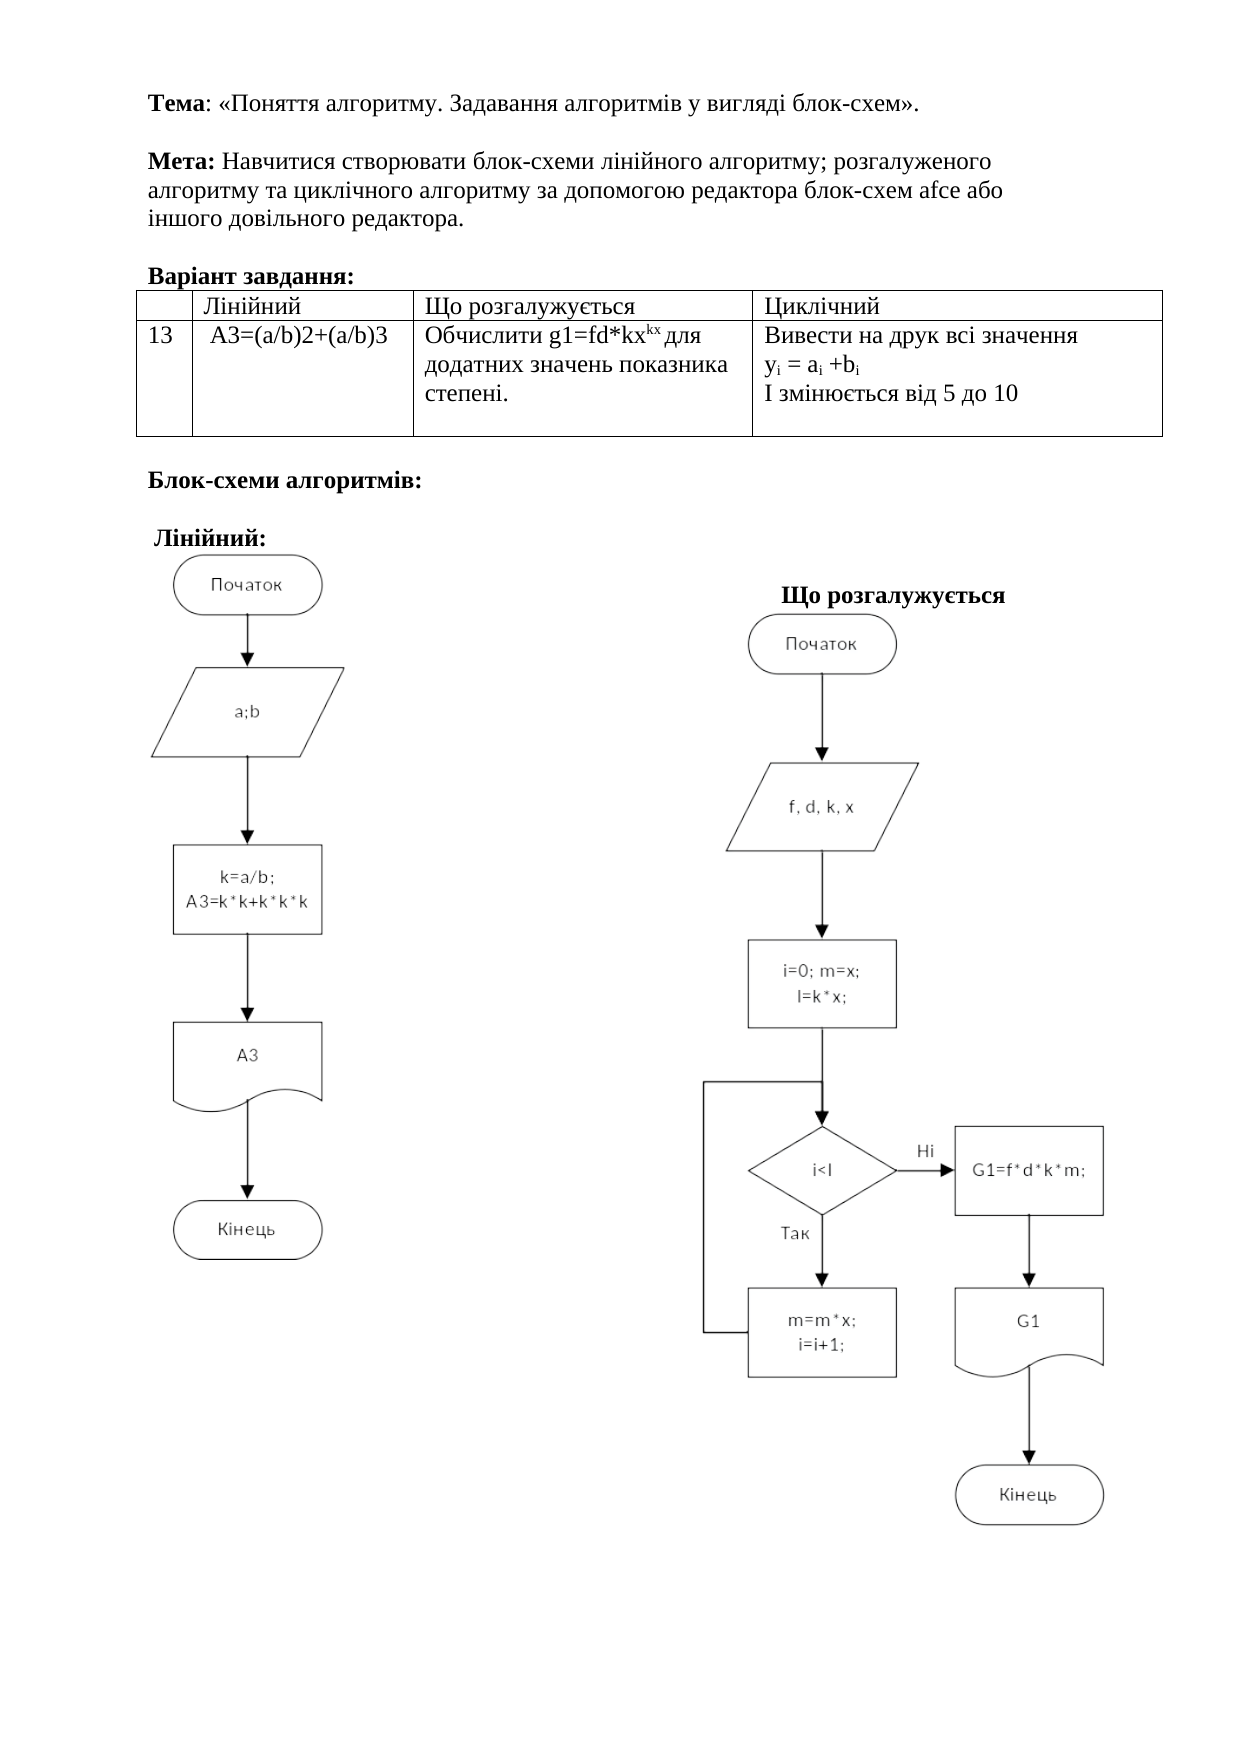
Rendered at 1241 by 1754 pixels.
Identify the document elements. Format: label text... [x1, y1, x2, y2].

text Блок-схеми алгоритмів: [148, 465, 1152, 494]
text іншого довільного редактора. [148, 203, 1152, 232]
text Варіант завдання: [148, 261, 1152, 290]
text Тема: «Поняття алгоритму. Задавання алгоритмів у вигляді блок-схем». [148, 88, 1152, 117]
table_header Що розгалужується [414, 291, 752, 319]
text алгоритму та циклічного алгоритму за допомогою редактора блок-схем afce або [148, 175, 1152, 203]
table_cell Вивести на друк всі значення yі = aі +bі I змінюється від 5 до 10 [753, 321, 1162, 436]
table_header [137, 291, 192, 319]
table_cell Обчислити g1=fd*kxkx для додатних значень показника степені. [414, 321, 752, 436]
table_header Циклічний [753, 291, 1162, 319]
text Мета: Навчитися створювати блок-схеми лінійного алгоритму; розгалуженого [148, 146, 1152, 175]
table_cell A3=(a/b)2+(a/b)3 [193, 321, 413, 436]
table_header Лінійний [193, 291, 413, 319]
table_cell 13 [137, 321, 192, 436]
text Лінійний: [148, 523, 649, 552]
text Що розгалужується [650, 580, 1152, 609]
